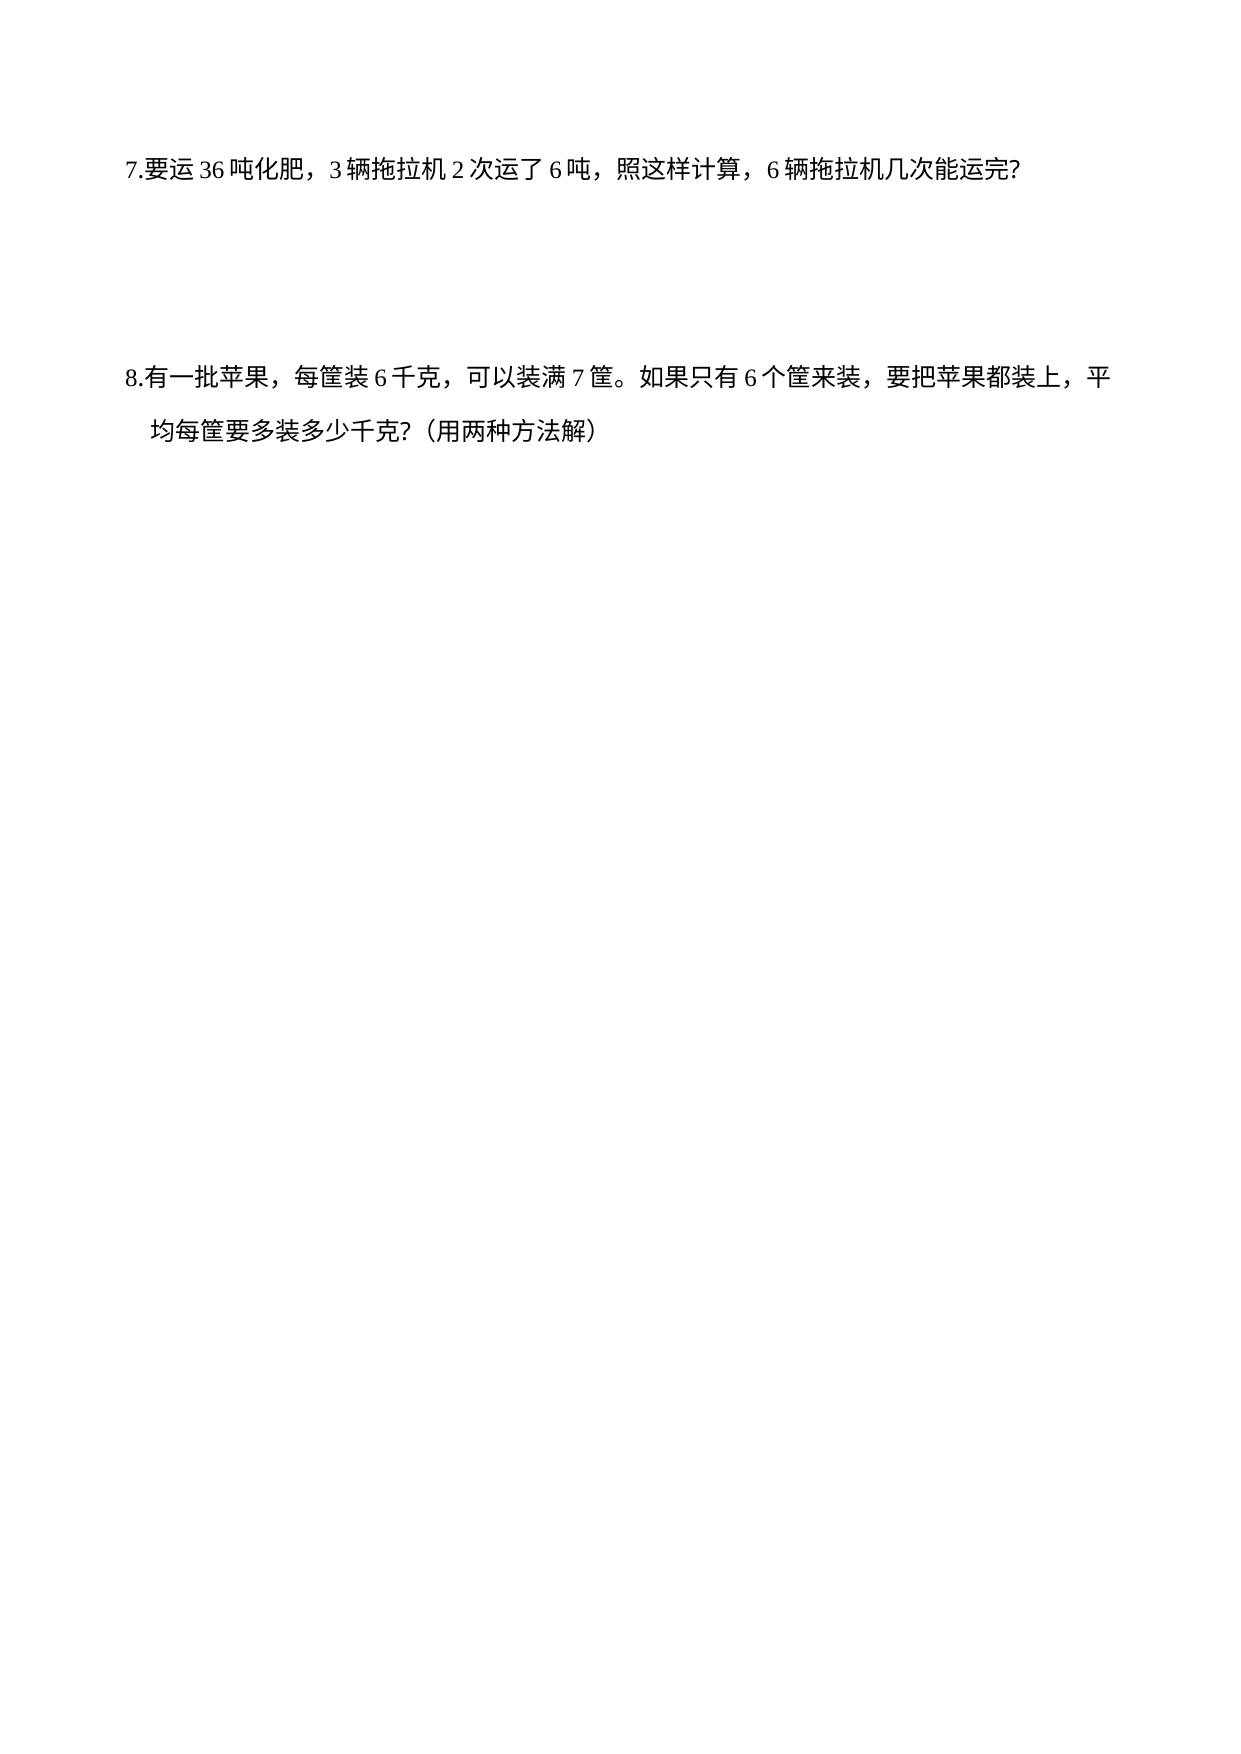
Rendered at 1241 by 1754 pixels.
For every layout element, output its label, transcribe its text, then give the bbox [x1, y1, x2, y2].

text 8.有一批苹果，每筐装6千克，可以装满7筐。如果只有6个筐来装，要把苹果都装上，平均每筐要多装多少千克?（用两种方法解） [125, 357, 1128, 448]
text 7.要运36吨化肥，3辆拖拉机2次运了6吨，照这样计算，6辆拖拉机几次能运完? [125, 150, 1128, 186]
